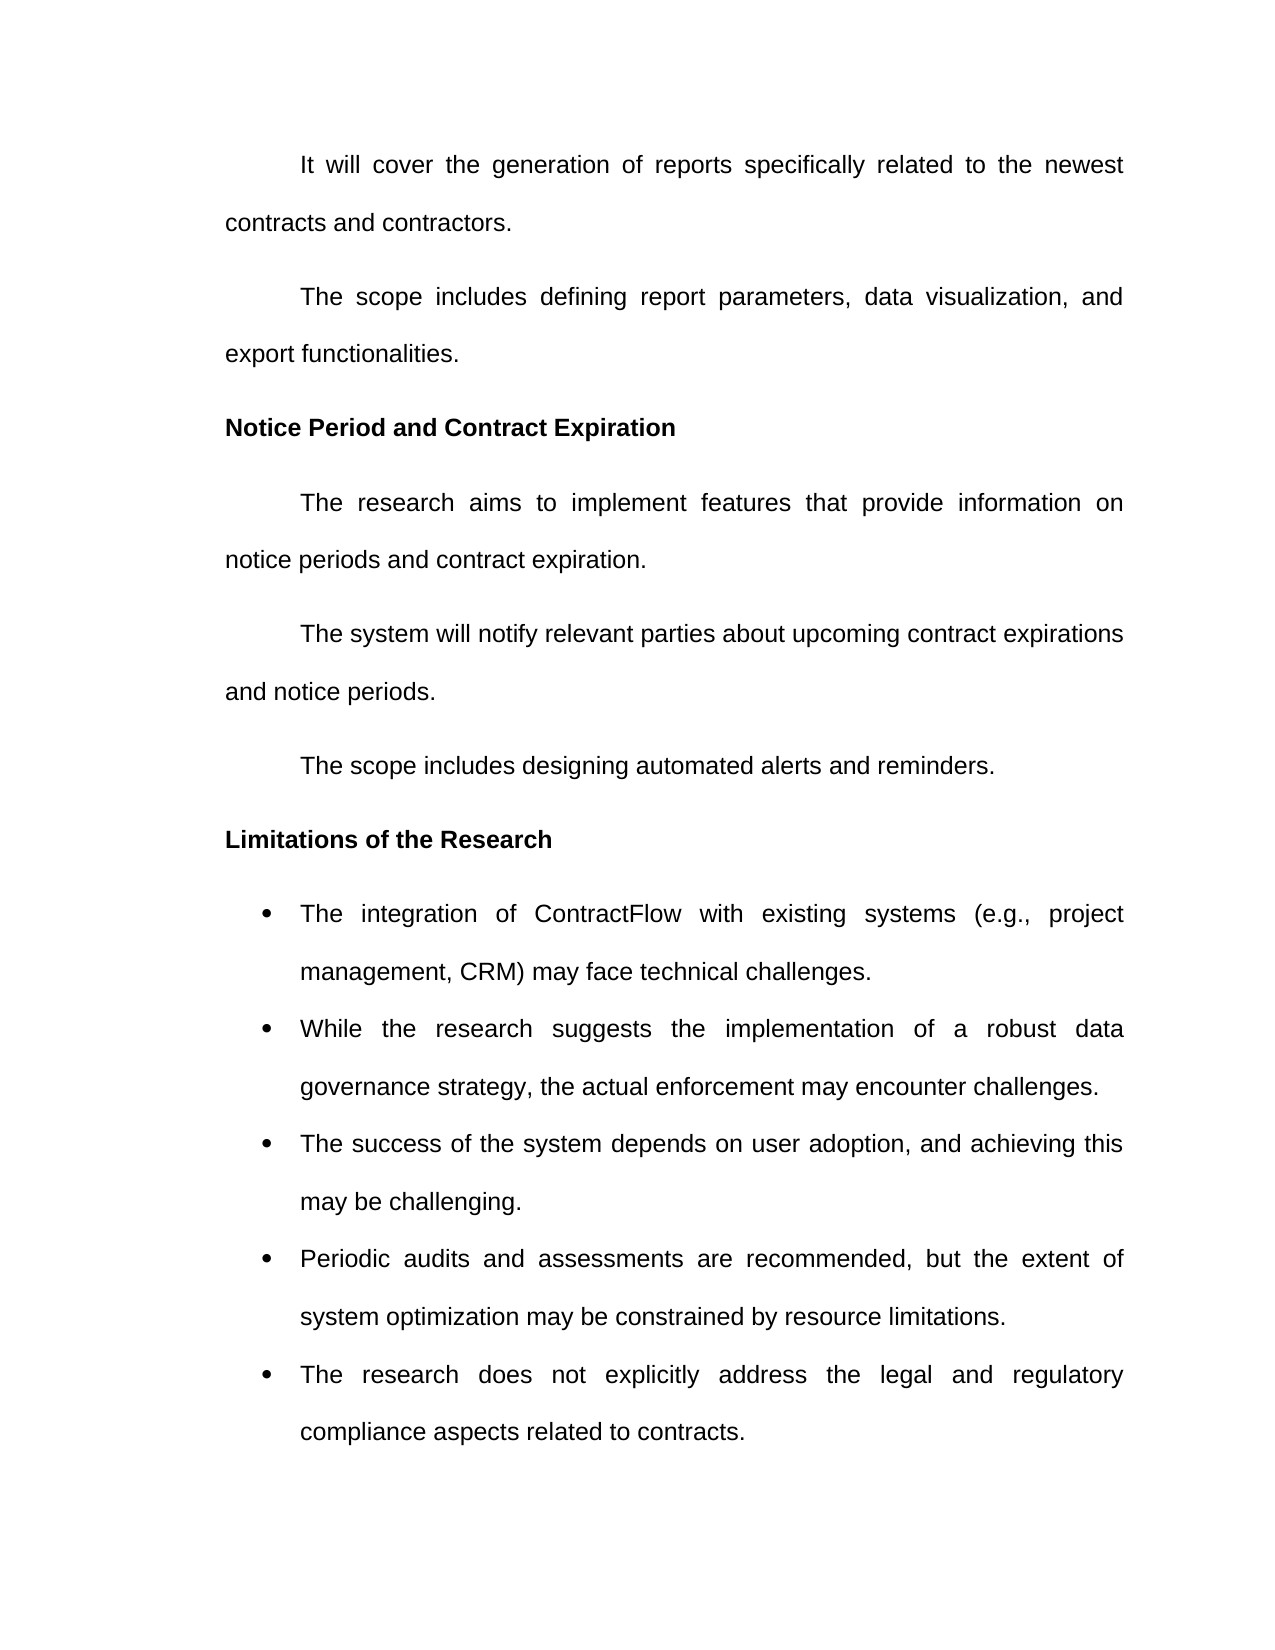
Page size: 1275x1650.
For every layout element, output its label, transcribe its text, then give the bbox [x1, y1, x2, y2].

list While the research suggests the implementation of a robust data governance strategy, the actual enforcement may encounter challenges. [262, 1014, 1125, 1101]
list Periodic audits and assessments are recommended, but the extent of system optimization may be constrained by resource limitations. [262, 1244, 1125, 1331]
list The success of the system depends on user adoption, and achieving this may be challenging. [262, 1129, 1125, 1216]
list The research does not explicitly address the legal and regulatory compliance aspects related to contracts. [262, 1359, 1125, 1446]
text The research aims to implement features that provide information on notice periods and contract expiration. [225, 487, 1125, 574]
text The scope includes designing automated alerts and reminders. [225, 751, 1125, 779]
text It will cover the generation of reports specifically related to the newest contracts and contractors. [225, 150, 1125, 236]
text Limitations of the Research [225, 825, 1125, 854]
text The system will notify relevant parties about upcoming contract expirations and notice periods. [225, 619, 1125, 705]
text Notice Period and Contract Expiration [225, 413, 1125, 442]
text The scope includes defining report parameters, data visualization, and export functionalities. [225, 282, 1125, 368]
list The integration of ContractFlow with existing systems (e.g., project management, CRM) may face technical challenges. [262, 899, 1125, 986]
